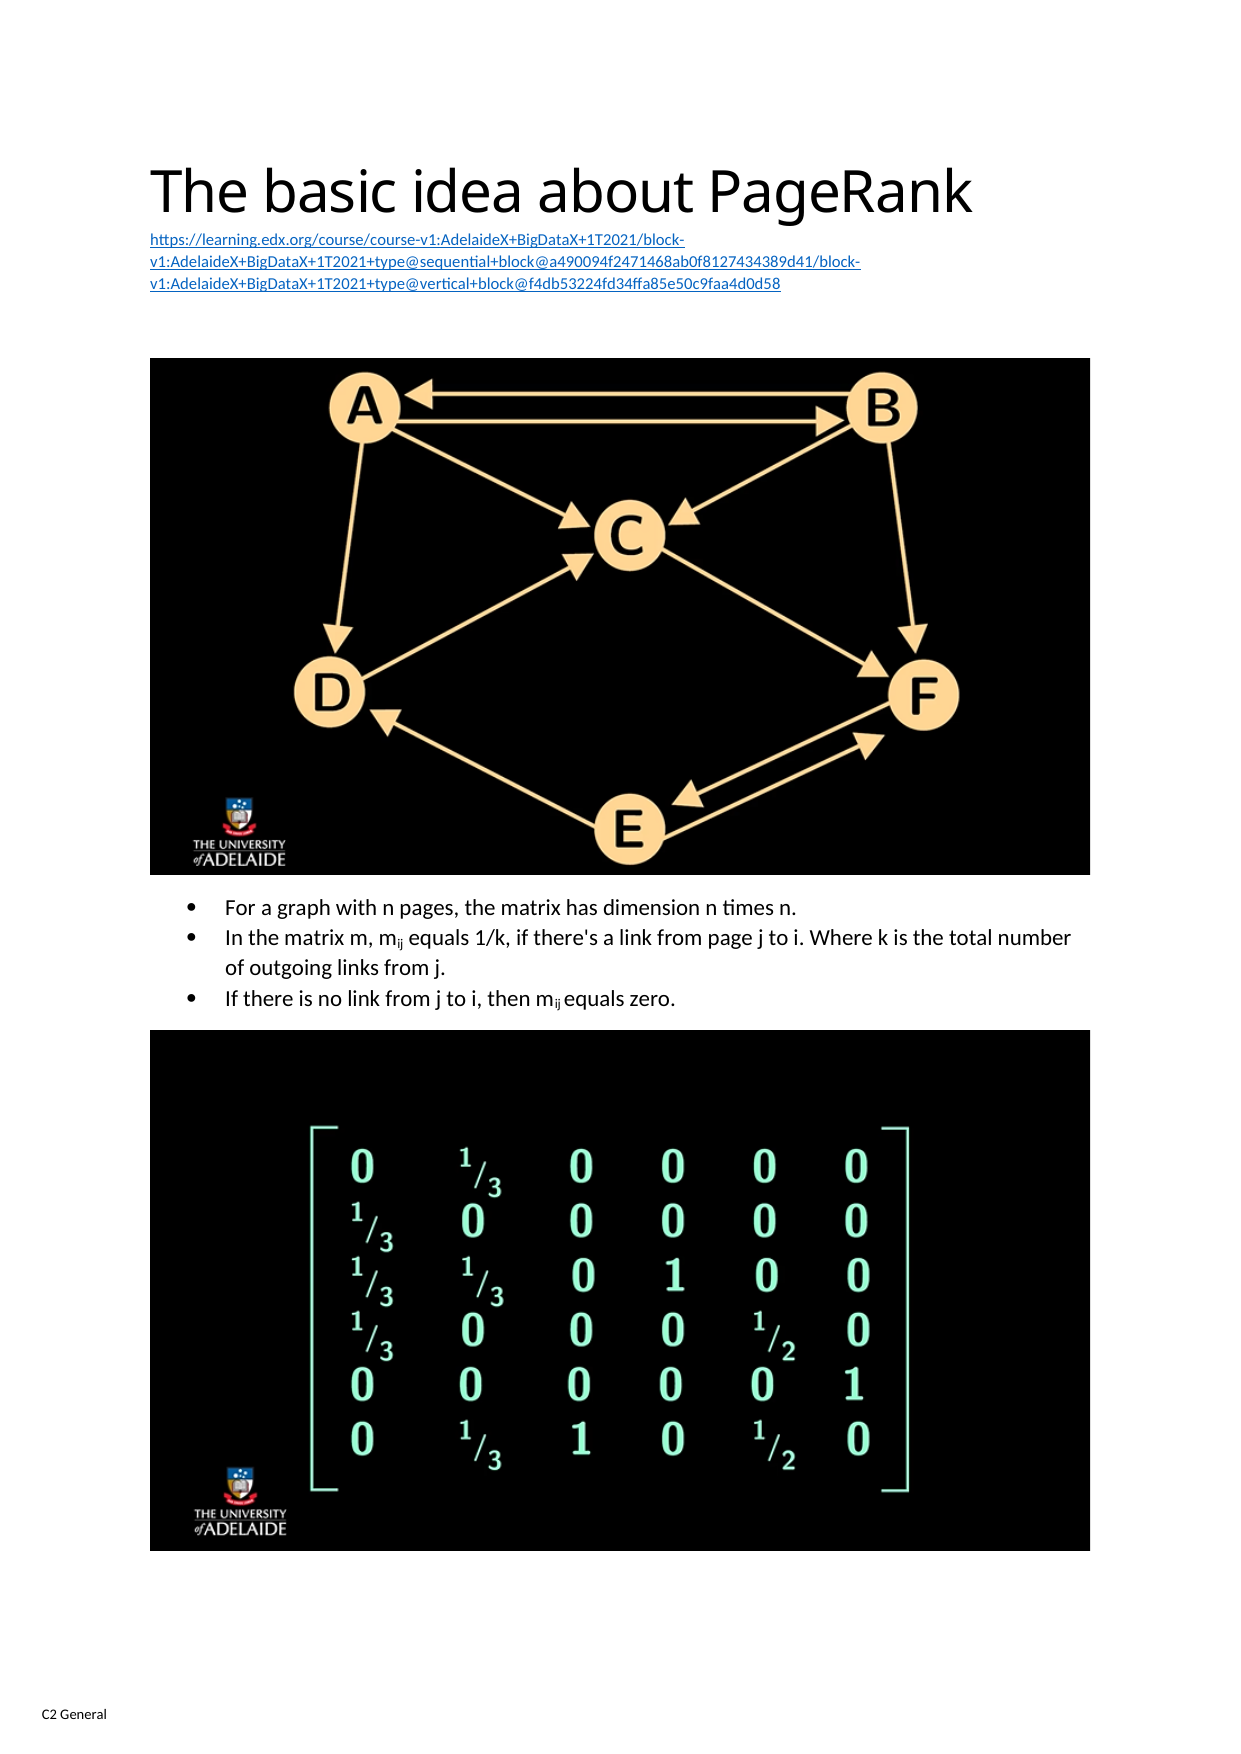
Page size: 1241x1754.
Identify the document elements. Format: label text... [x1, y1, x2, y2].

list For a graph with n pages, the matrix has dimension n times n. [187, 893, 1090, 921]
title The basic idea about PageRank [150, 150, 1090, 229]
list In the matrix m, mij equals 1/k, if there's a link from page j to i. Where k is the total number of outgoing links from j. [187, 923, 1090, 981]
text https://learning.edx.org/course/course-v1:AdelaideX+BigDataX+1T2021/block-v1:AdelaideX+BigDataX+1T2021+type@sequential+block@a490094f2471468ab0f8127434389d41/block-v1:AdelaideX+BigDataX+1T2021+type@vertical+block@f4db53224fd34ffa85e50c9faa4d0d58 [150, 229, 1090, 293]
list If there is no link from j to i, then mij equals zero. [187, 984, 1090, 1012]
